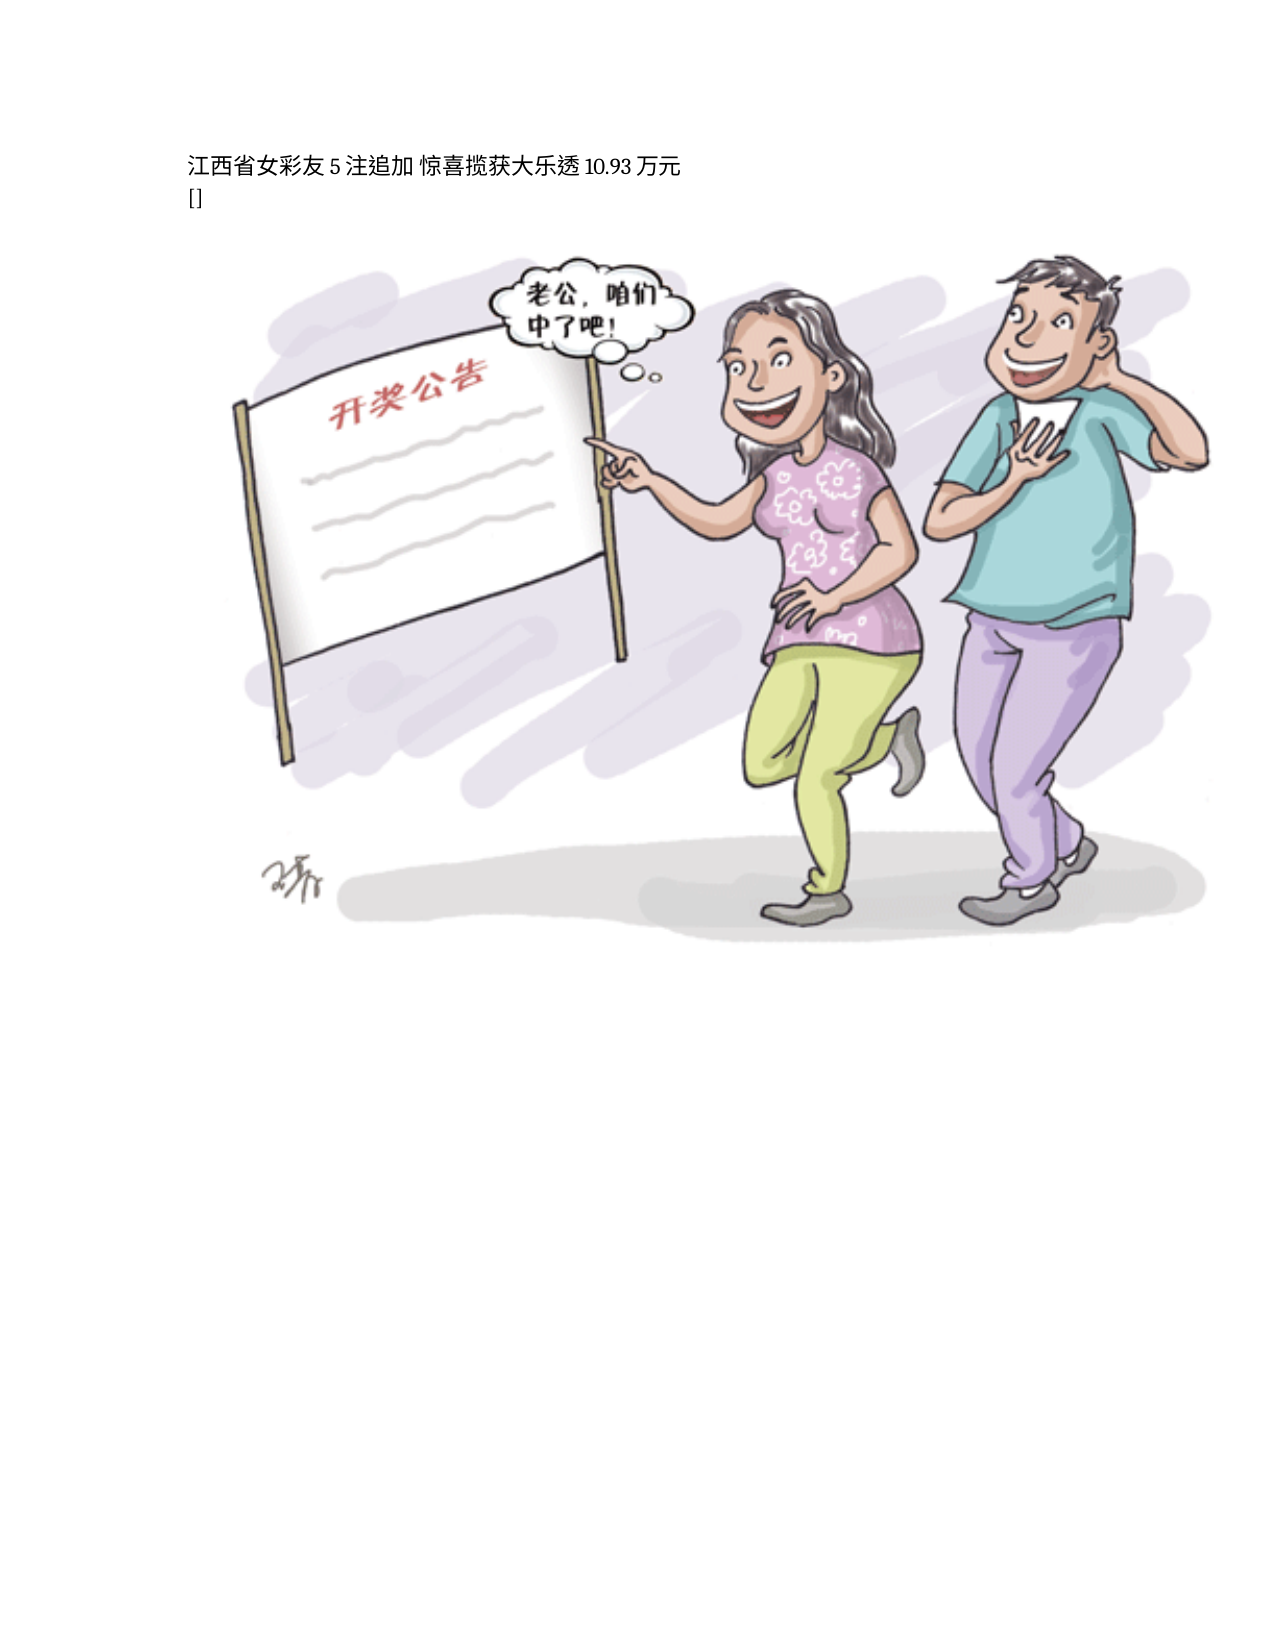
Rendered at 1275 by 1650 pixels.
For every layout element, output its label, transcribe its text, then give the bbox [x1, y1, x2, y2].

picture [206, 236, 1248, 955]
text 江西省女彩友5注追加 惊喜揽获大乐透10.93万元 [] [187, 150, 1087, 211]
